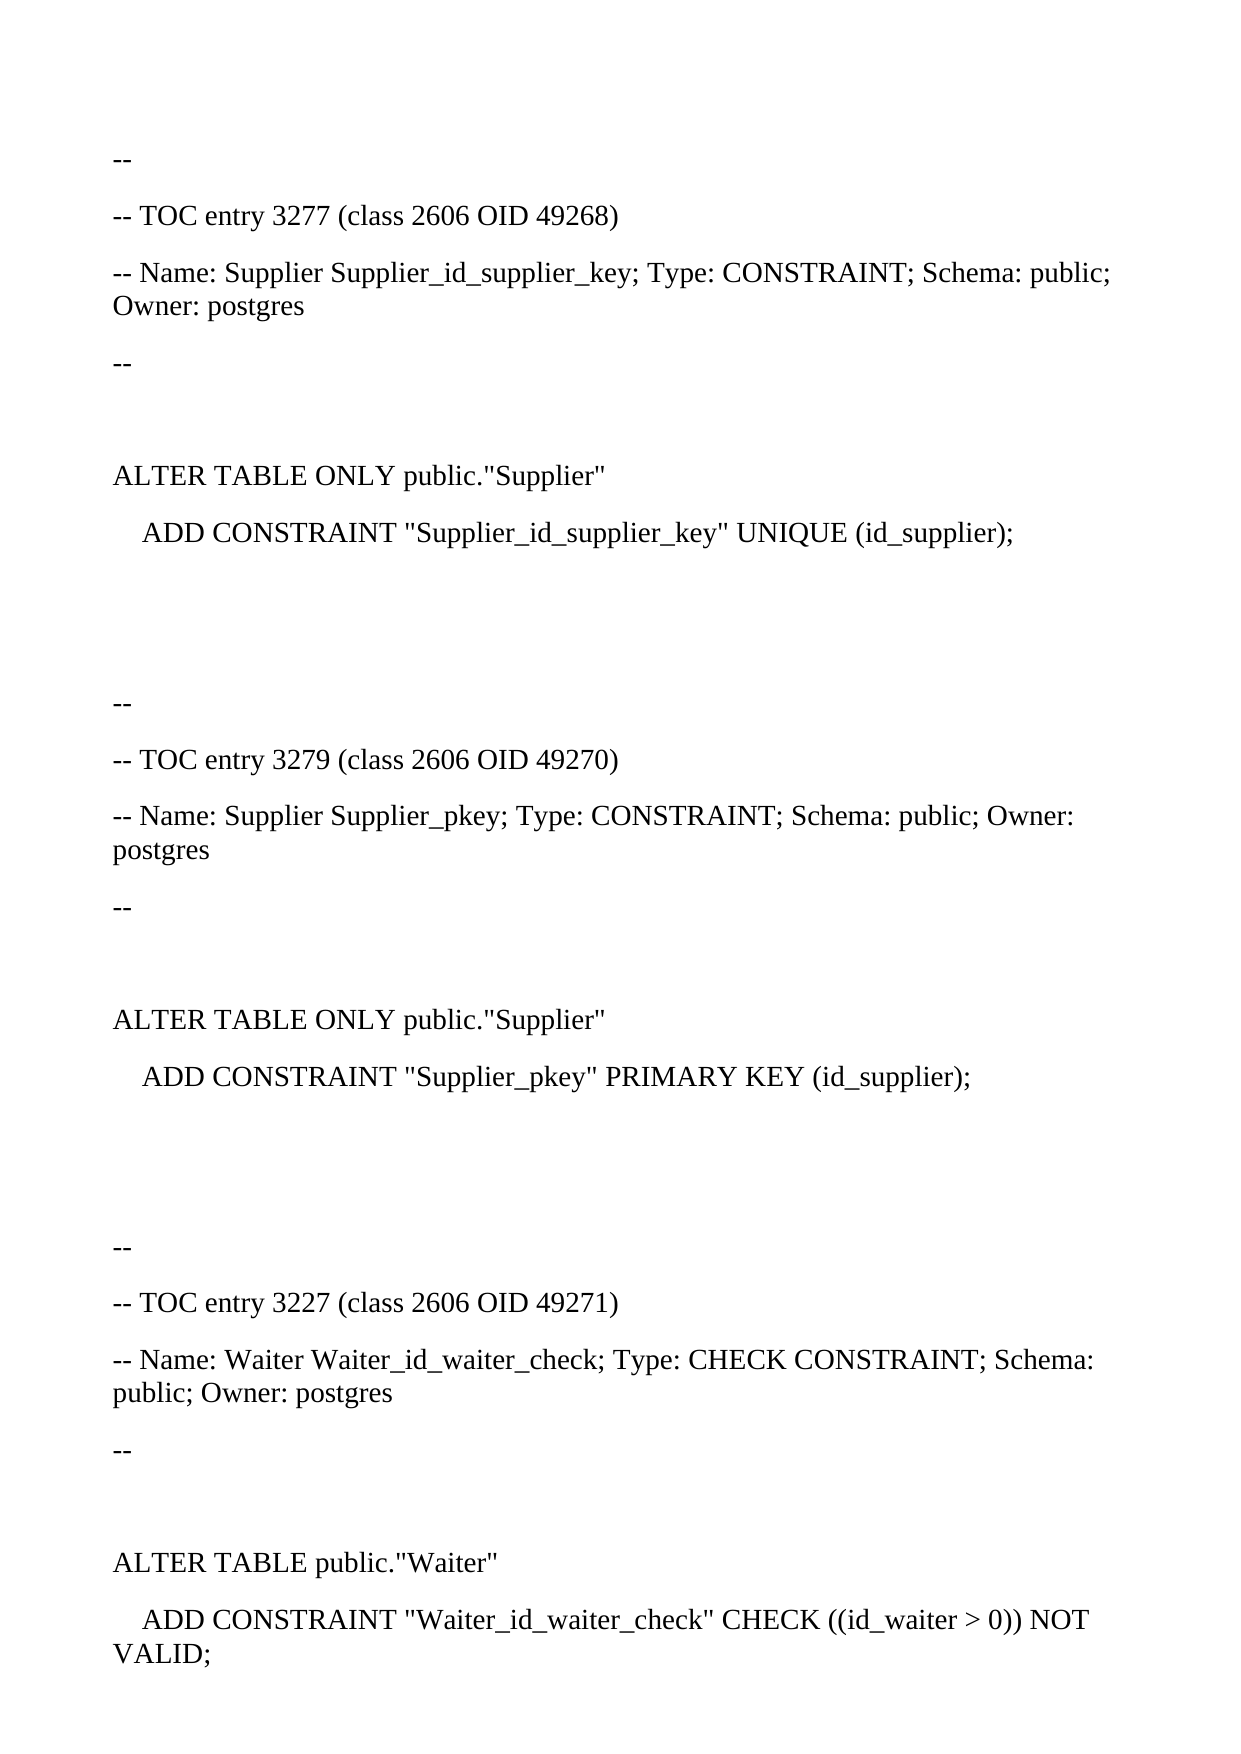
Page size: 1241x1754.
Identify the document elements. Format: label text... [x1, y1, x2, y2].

text ADD CONSTRAINT "Waiter_id_waiter_check" CHECK ((id_waiter > 0)) NOT VALID; [112, 1602, 1138, 1669]
text -- TOC entry 3279 (class 2606 OID 49270) [112, 742, 1138, 775]
text ALTER TABLE ONLY public."Supplier" [112, 1002, 1138, 1036]
text -- TOC entry 3227 (class 2606 OID 49271) [112, 1285, 1138, 1319]
text -- [112, 345, 1138, 379]
text -- [112, 685, 1138, 719]
text -- [112, 889, 1138, 922]
text ALTER TABLE ONLY public."Supplier" [112, 458, 1138, 492]
text -- Name: Supplier Supplier_pkey; Type: CONSTRAINT; Schema: public; Owner: postgres [112, 798, 1138, 866]
text -- Name: Supplier Supplier_id_supplier_key; Type: CONSTRAINT; Schema: public; Owner: postgres [112, 255, 1138, 322]
text ADD CONSTRAINT "Supplier_id_supplier_key" UNIQUE (id_supplier); [112, 515, 1138, 549]
text -- [112, 1229, 1138, 1262]
text -- Name: Waiter Waiter_id_waiter_check; Type: CHECK CONSTRAINT; Schema: public; Owner: postgres [112, 1342, 1138, 1409]
text -- TOC entry 3277 (class 2606 OID 49268) [112, 198, 1138, 232]
text ALTER TABLE public."Waiter" [112, 1546, 1138, 1579]
text -- [112, 1432, 1138, 1466]
text -- [112, 142, 1138, 175]
text ADD CONSTRAINT "Supplier_pkey" PRIMARY KEY (id_supplier); [112, 1059, 1138, 1092]
